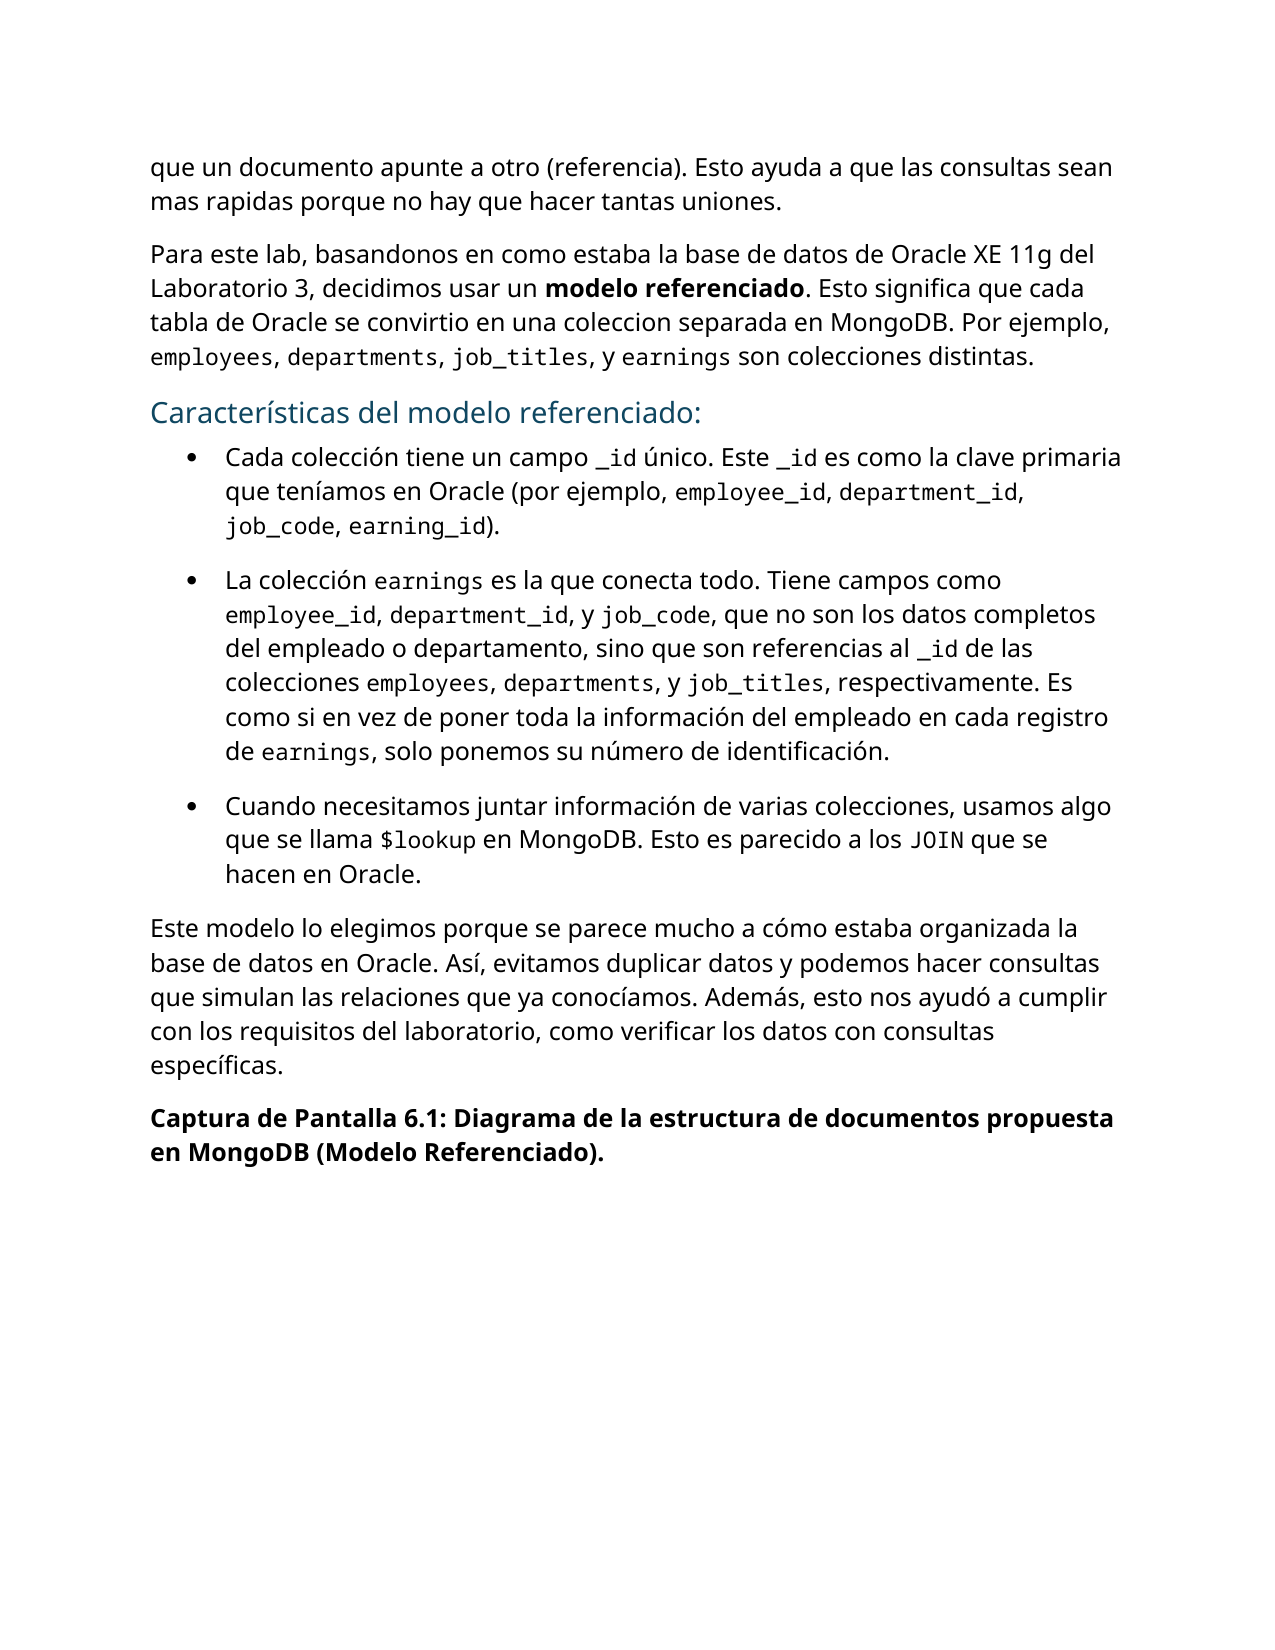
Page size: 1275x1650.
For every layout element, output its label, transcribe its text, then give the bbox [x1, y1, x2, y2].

text Para este lab, basandonos en como estaba la base de datos de Oracle XE 11g del Laboratorio 3, decidimos usar un modelo referenciado. Esto significa que cada tabla de Oracle se convirtio en una coleccion separada en MongoDB. Por ejemplo, employees, departments, job_titles, y earnings son colecciones distintas. [150, 237, 1125, 373]
list Cuando necesitamos juntar información de varias colecciones, usamos algo que se llama $lookup en MongoDB. Esto es parecido a los JOIN que se hacen en Oracle. [187, 788, 1125, 890]
subtitle Características del modelo referenciado: [150, 392, 1125, 432]
text Captura de Pantalla 6.1: Diagrama de la estructura de documentos propuesta en MongoDB (Modelo Referenciado). [150, 1100, 1125, 1168]
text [150, 150, 1125, 218]
text Este modelo lo elegimos porque se parece mucho a cómo estaba organizada la base de datos en Oracle. Así, evitamos duplicar datos y podemos hacer consultas que simulan las relaciones que ya conocíamos. Además, esto nos ayudó a cumplir con los requisitos del laboratorio, como verificar los datos con consultas específicas. [150, 911, 1125, 1081]
list Cada colección tiene un campo _id único. Este _id es como la clave primaria que teníamos en Oracle (por ejemplo, employee_id, department_id, job_code, earning_id). [187, 440, 1125, 542]
list La colección earnings es la que conecta todo. Tiene campos como employee_id, department_id, y job_code, que no son los datos completos del empleado o departamento, sino que son referencias al _id de las colecciones employees, departments, y job_titles, respectivamente. Es como si en vez de poner toda la información del empleado en cada registro de earnings, solo ponemos su número de identificación. [187, 563, 1125, 767]
